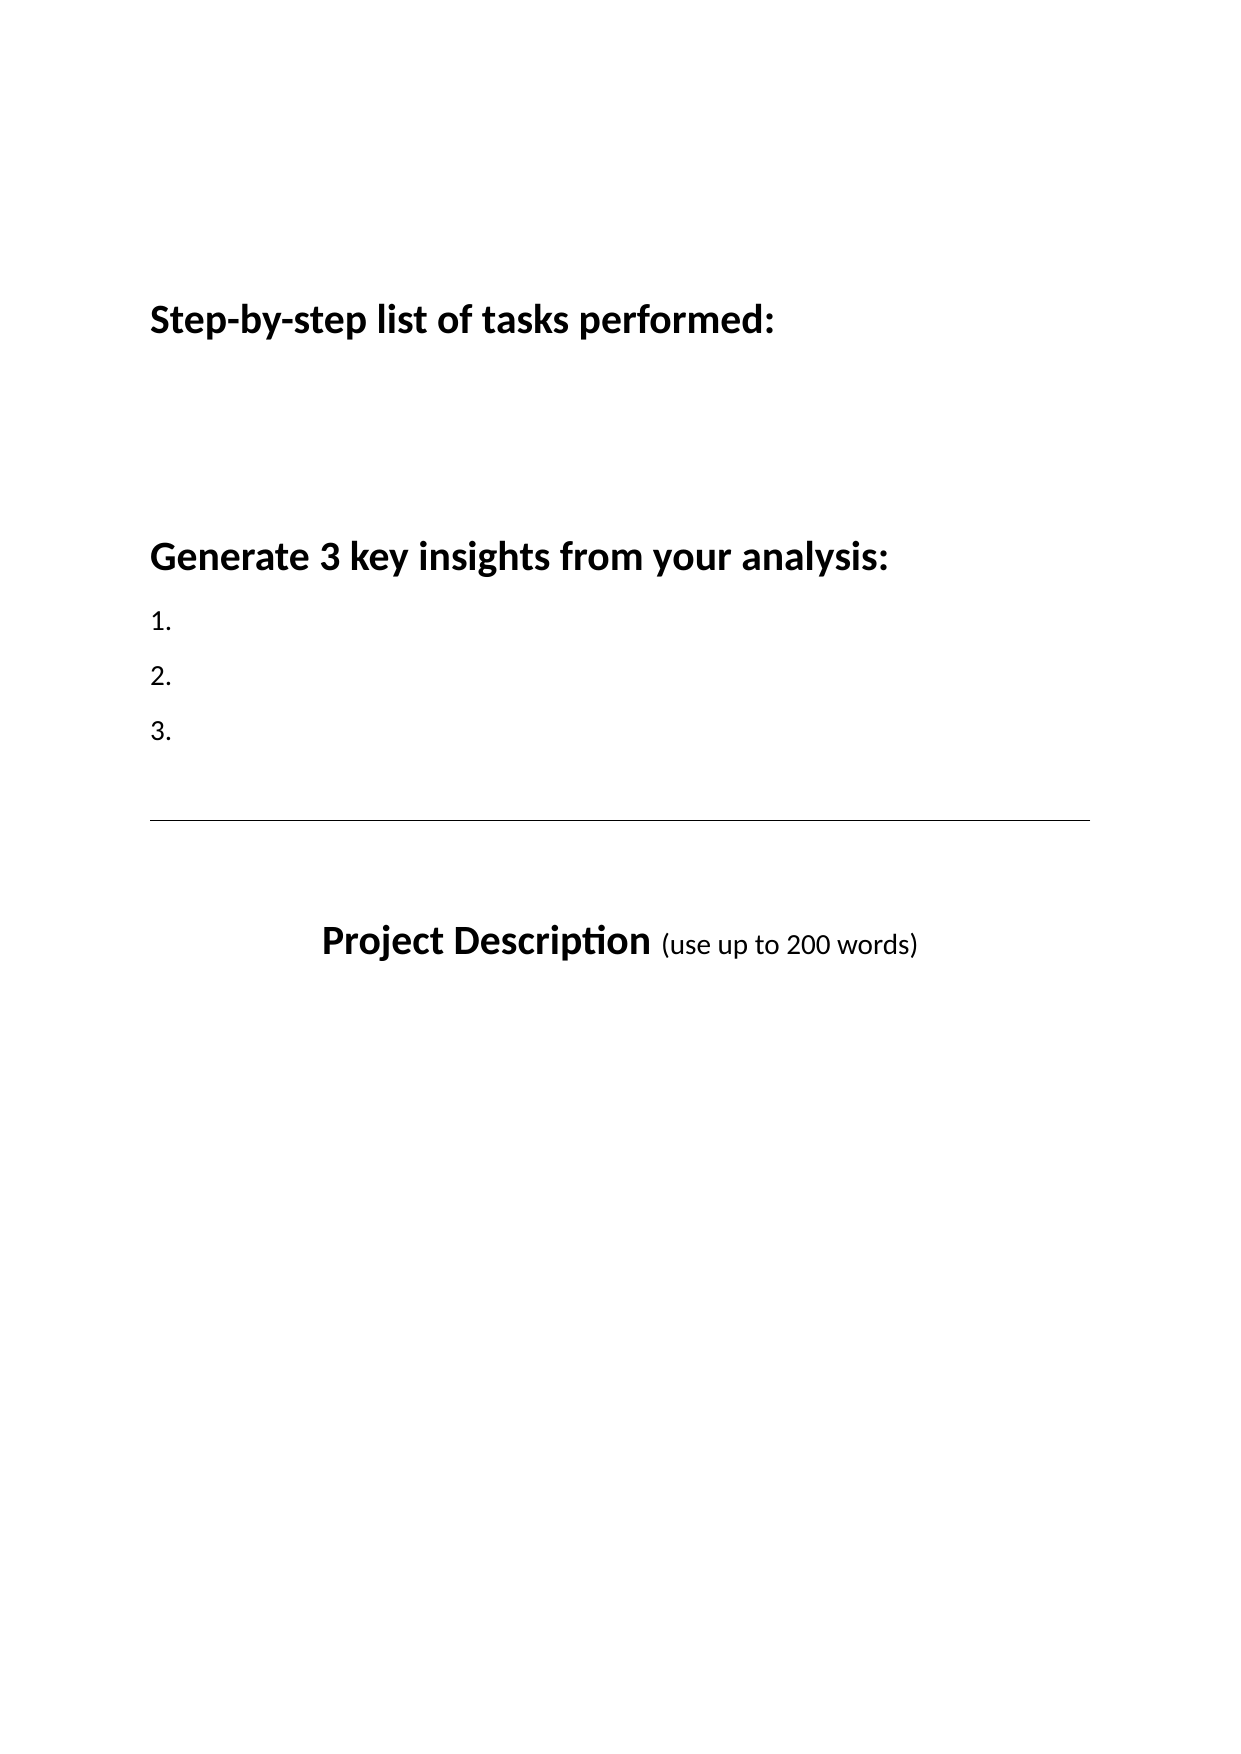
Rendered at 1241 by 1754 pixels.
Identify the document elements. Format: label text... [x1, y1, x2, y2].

text 3. [150, 712, 1090, 747]
text 2. [150, 657, 1090, 692]
text Project Description (use up to 200 words) [150, 914, 1090, 964]
text Generate 3 key insights from your analysis: [150, 530, 1090, 581]
text Step-by-step list of tasks performed: [150, 293, 1090, 344]
text 1. [150, 602, 1090, 637]
